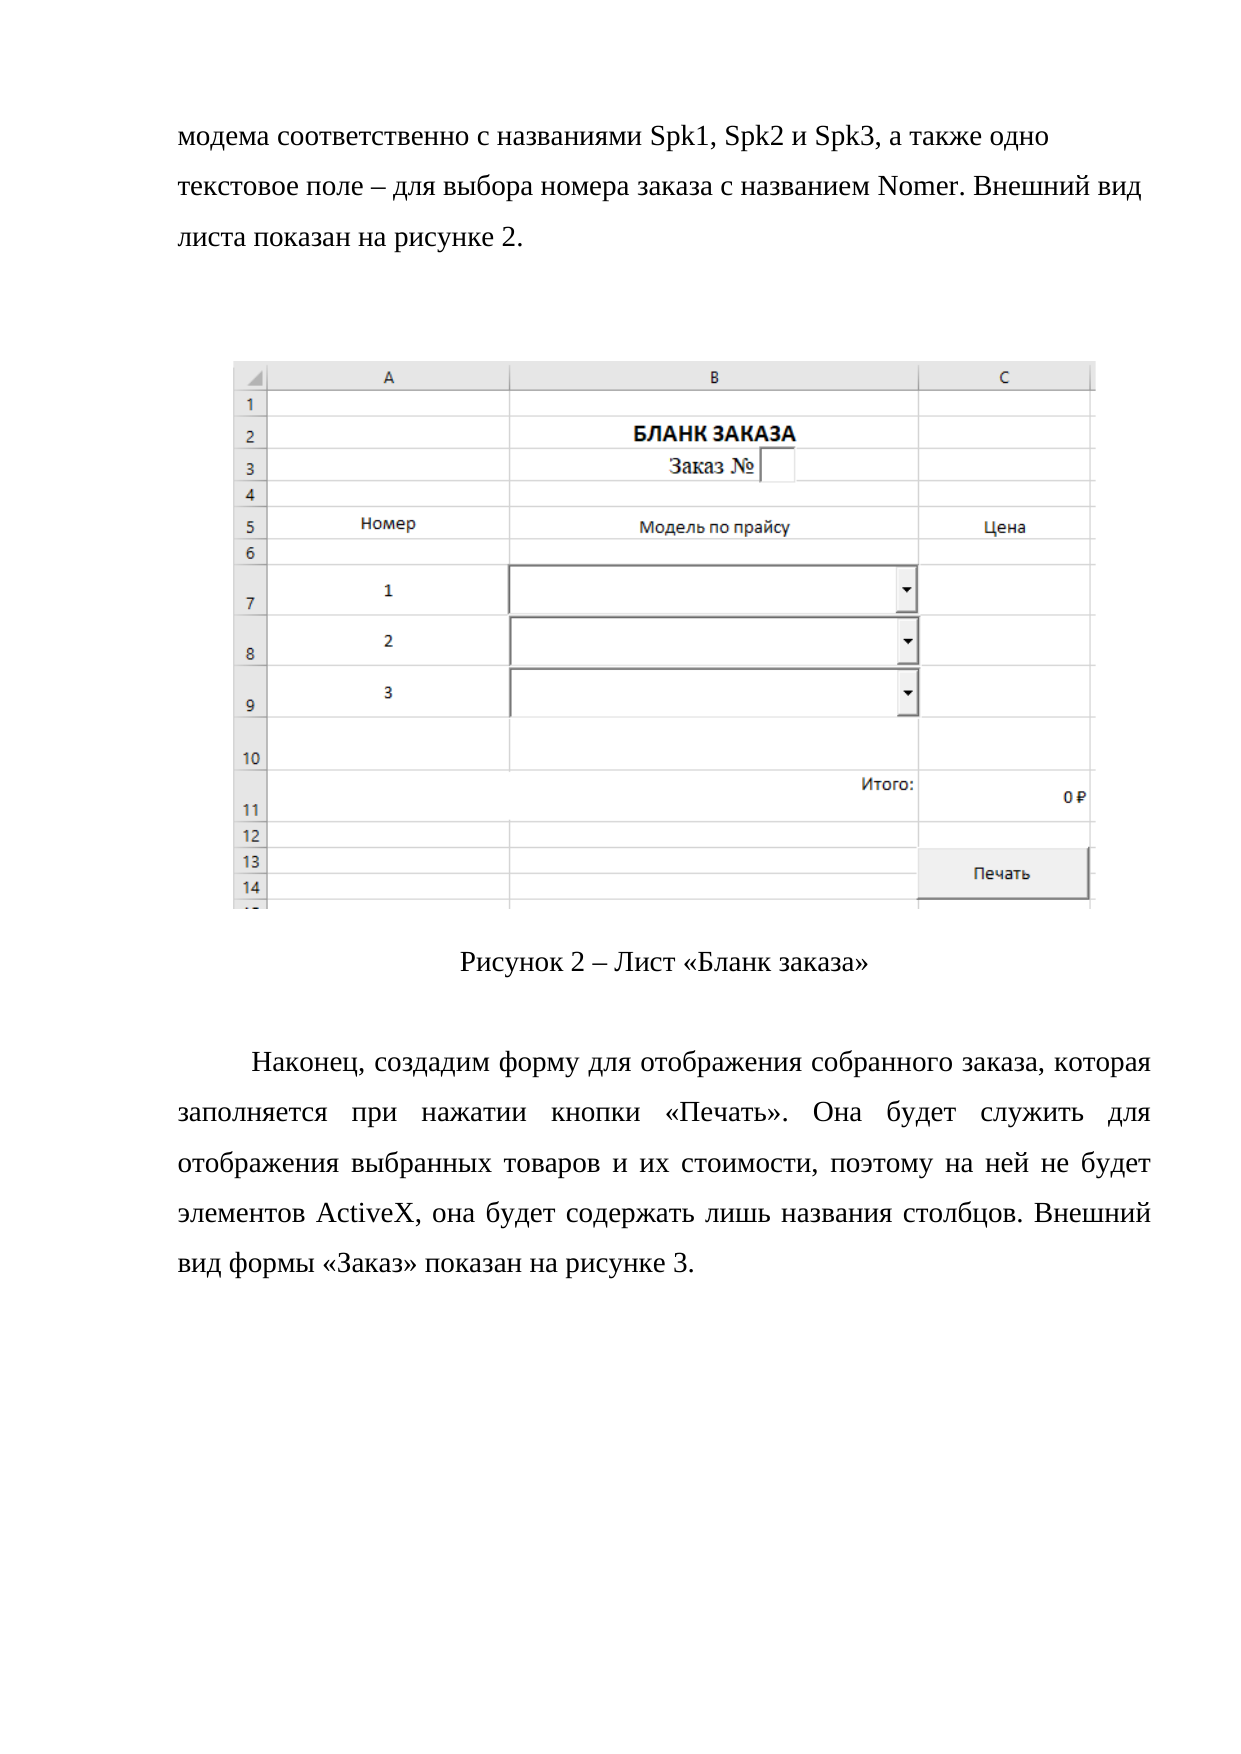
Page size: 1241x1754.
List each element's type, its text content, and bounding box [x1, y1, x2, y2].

text Наконец, создадим форму для отображения собранного заказа, которая заполняется при нажатии кнопки «Печать». Она будет служить для отображения выбранных товаров и их стоимости, поэтому на ней не будет элементов ActiveX, она будет содержать лишь названия столбцов. Внешний вид формы «Заказ» показан на рисунке 3. [177, 1044, 1152, 1279]
picture [233, 361, 1096, 909]
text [177, 118, 1152, 252]
text Рисунок 2 – Лист «Бланк заказа» [177, 944, 1152, 977]
